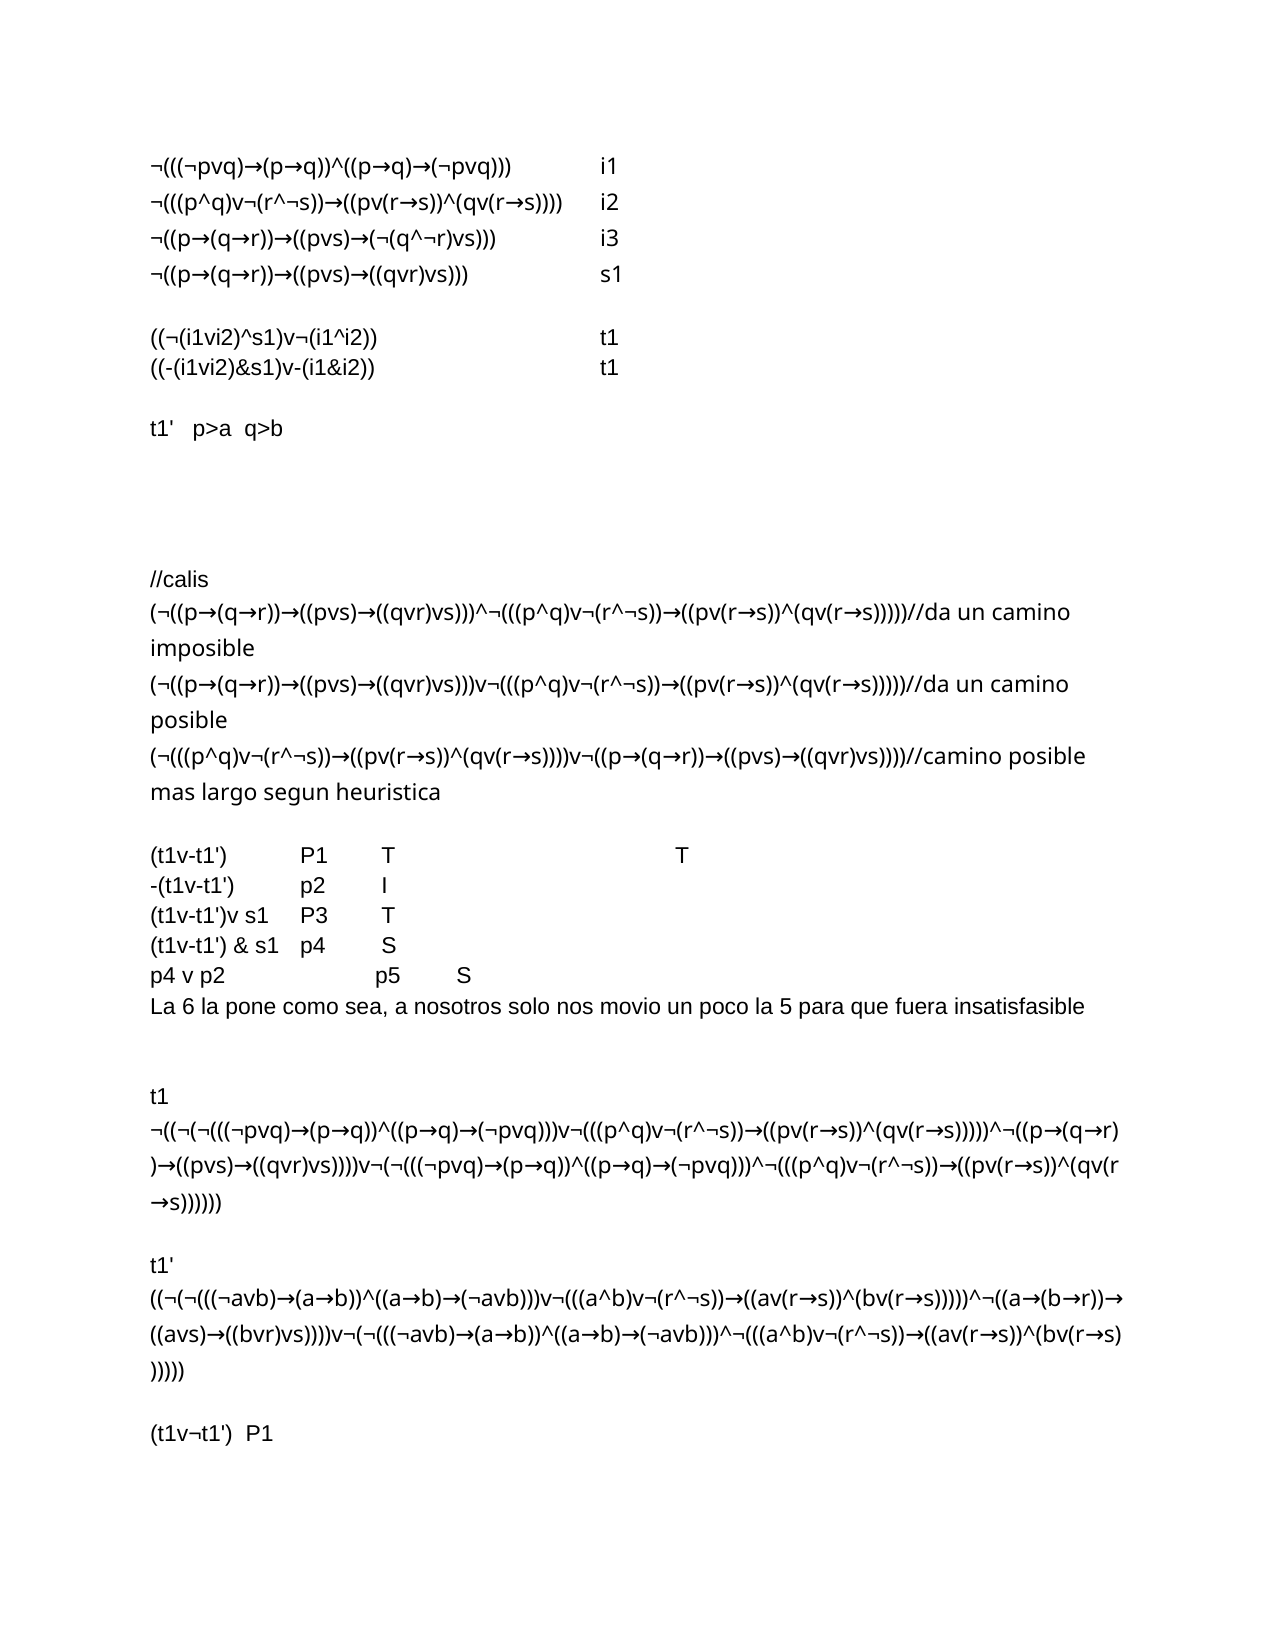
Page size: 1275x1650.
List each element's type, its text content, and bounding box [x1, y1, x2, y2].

text //calis [150, 566, 1125, 592]
text ¬((p→(q→r))→((pvs)→(¬(q^¬r)vs))) i3 [150, 222, 1125, 253]
text (t1v-t1')v s1 P3 T [150, 902, 1125, 928]
text ¬((p→(q→r))→((pvs)→((qvr)vs))) s1 [150, 258, 1125, 289]
text (¬(((p^q)v¬(r^¬s))→((pv(r→s))^(qv(r→s))))v¬((p→(q→r))→((pvs)→((qvr)vs))))//camino posible mas largo segun heuristica [150, 739, 1125, 807]
text t1' [150, 1252, 1125, 1278]
text -(t1v-t1') p2 I [150, 872, 1125, 898]
text ((-(i1vi2)&s1)v-(i1&i2)) t1 [150, 354, 1125, 381]
text t1' p>a q>b [150, 414, 1125, 441]
text La 6 la pone como sea, a nosotros solo nos movio un poco la 5 para que fuera insatisfasible [150, 993, 1125, 1019]
text ¬((¬(¬(((¬pvq)→(p→q))^((p→q)→(¬pvq)))v¬(((p^q)v¬(r^¬s))→((pv(r→s))^(qv(r→s)))))^¬((p→(q→r))→((pvs)→((qvr)vs))))v¬(¬(((¬pvq)→(p→q))^((p→q)→(¬pvq)))^¬(((p^q)v¬(r^¬s))→((pv(r→s))^(qv(r→s)))))) [150, 1113, 1125, 1217]
text ((¬(i1vi2)^s1)v¬(i1^i2)) t1 [150, 324, 1125, 350]
text ¬(((¬pvq)→(p→q))^((p→q)→(¬pvq))) i1 [150, 150, 1125, 181]
text (t1v¬t1') P1 [150, 1420, 1125, 1446]
text (¬((p→(q→r))→((pvs)→((qvr)vs)))^¬(((p^q)v¬(r^¬s))→((pv(r→s))^(qv(r→s)))))//da un camino imposible [150, 596, 1125, 663]
text ¬(((p^q)v¬(r^¬s))→((pv(r→s))^(qv(r→s)))) i2 [150, 186, 1125, 217]
text t1 [150, 1083, 1125, 1110]
text ((¬(¬(((¬avb)→(a→b))^((a→b)→(¬avb)))v¬(((a^b)v¬(r^¬s))→((av(r→s))^(bv(r→s)))))^¬((a→(b→r))→((avs)→((bvr)vs))))v¬(¬(((¬avb)→(a→b))^((a→b)→(¬avb)))^¬(((a^b)v¬(r^¬s))→((av(r→s))^(bv(r→s)))))) [150, 1282, 1125, 1385]
text p4 v p2 p5 S [150, 962, 1125, 989]
text (¬((p→(q→r))→((pvs)→((qvr)vs)))v¬(((p^q)v¬(r^¬s))→((pv(r→s))^(qv(r→s)))))//da un camino posible [150, 668, 1125, 735]
text (t1v-t1') P1 T T [150, 842, 1125, 868]
text (t1v-t1') & s1 p4 S [150, 932, 1125, 959]
